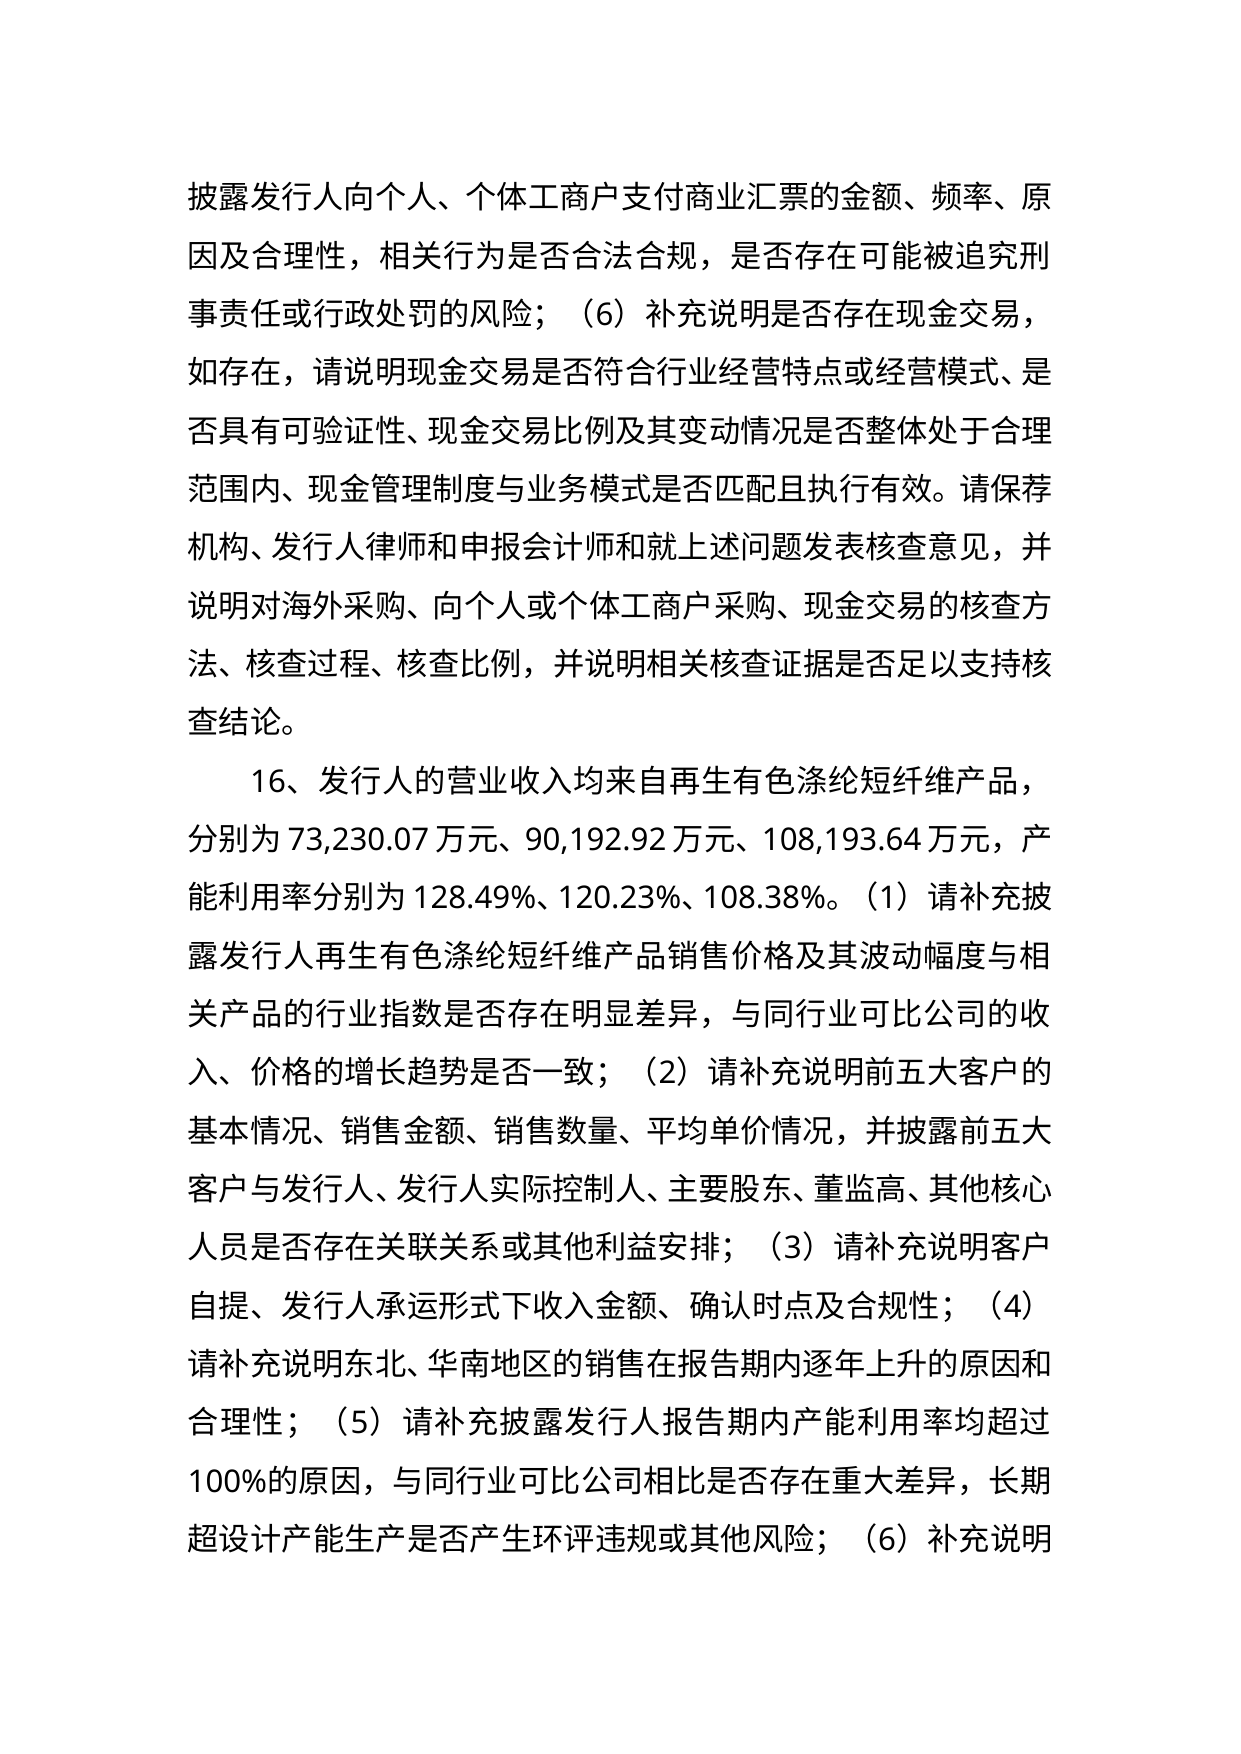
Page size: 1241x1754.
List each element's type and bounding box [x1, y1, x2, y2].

list [187, 920, 1053, 1562]
list [187, 162, 1053, 920]
